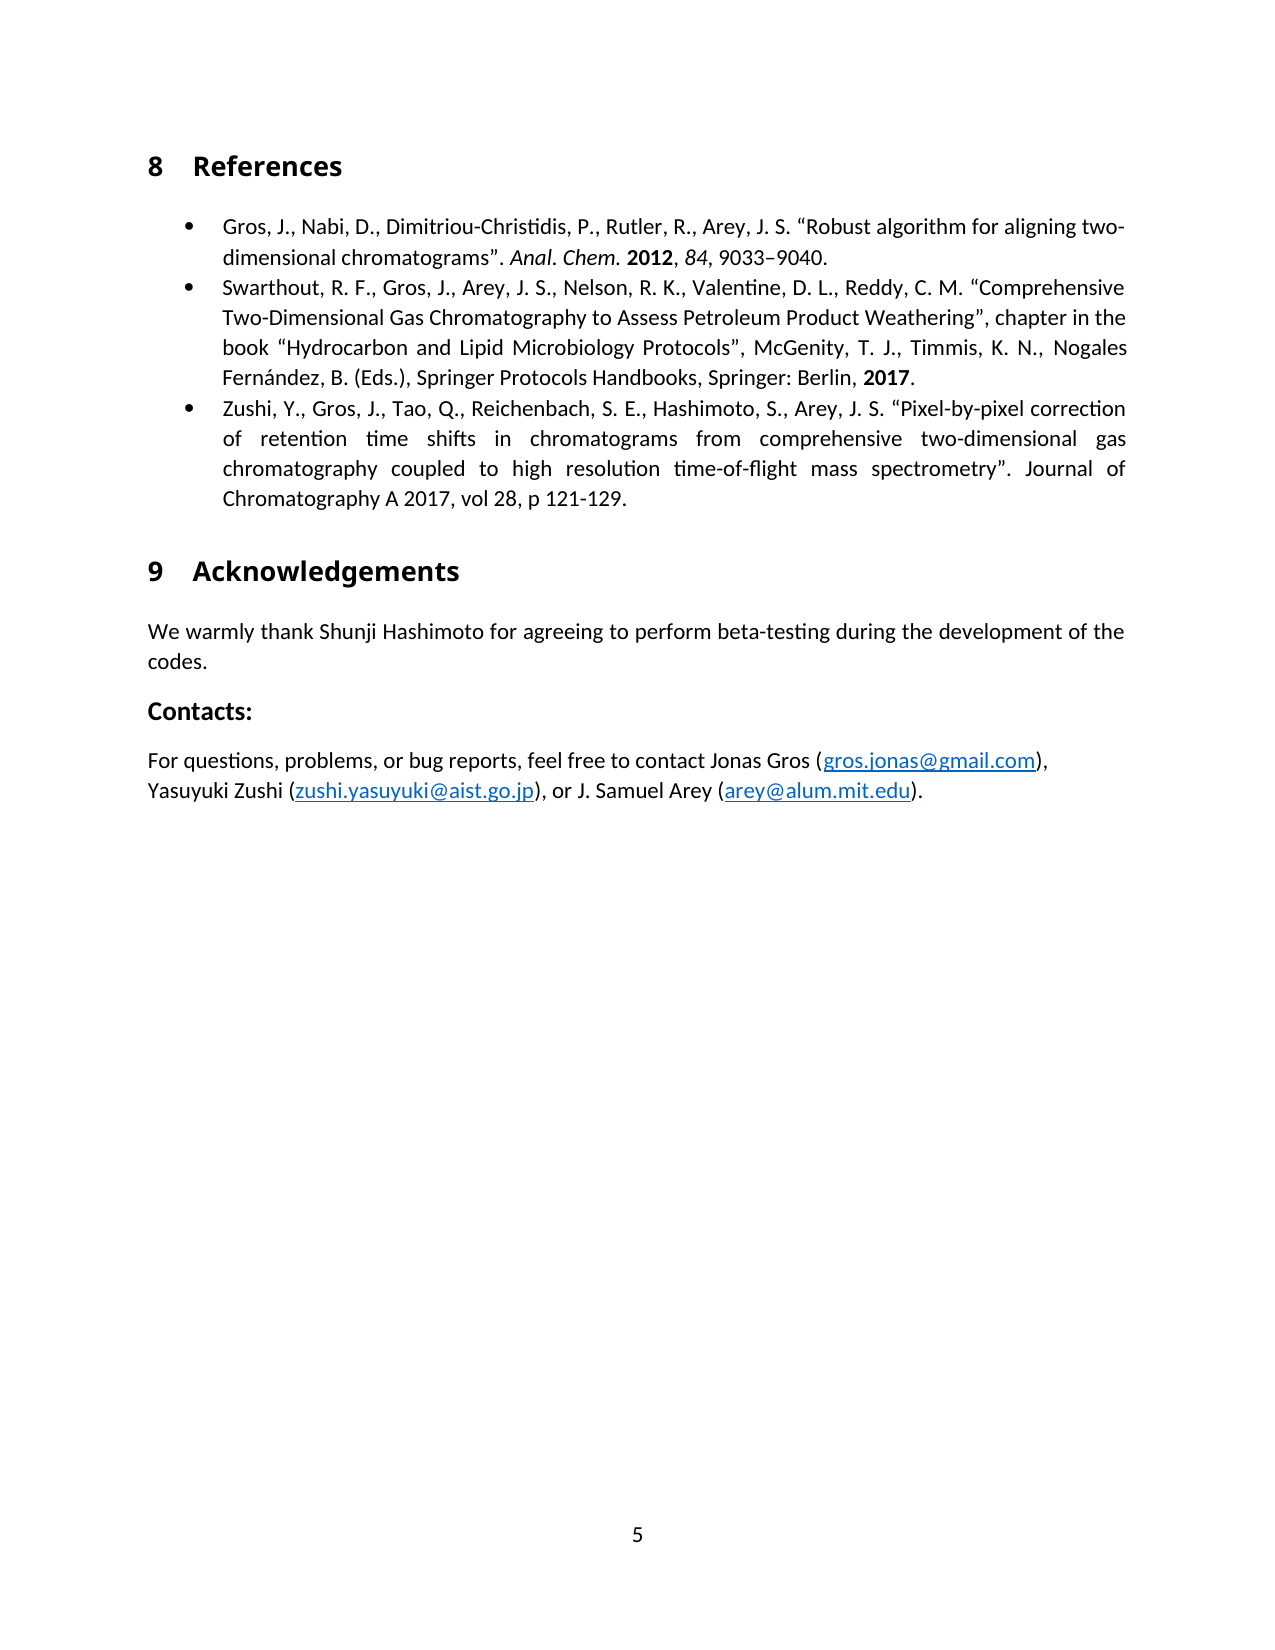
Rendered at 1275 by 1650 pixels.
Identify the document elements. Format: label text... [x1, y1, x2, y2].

text Contacts: [148, 694, 1127, 727]
list Gros, J., Nabi, D., Dimitriou-Christidis, P., Rutler, R., Arey, J. S. “Robust algorithm for aligning two-dimensional chromatograms”. Anal. Chem. 2012, 84, 9033–9040. [185, 212, 1127, 271]
text Acknowledgements [148, 552, 1127, 589]
list Swarthout, R. F., Gros, J., Arey, J. S., Nelson, R. K., Valentine, D. L., Reddy, C. M. “Comprehensive Two-Dimensional Gas Chromatography to Assess Petroleum Product Weathering”, chapter in the book “Hydrocarbon and Lipid Microbiology Protocols”, McGenity, T. J., Timmis, K. N., Nogales Fernández, B. (Eds.), Springer Protocols Handbooks, Springer: Berlin, 2017. [185, 273, 1127, 391]
list Zushi, Y., Gros, J., Tao, Q., Reichenbach, S. E., Hashimoto, S., Arey, J. S. “Pixel-by-pixel correction of retention time shifts in chromatograms from comprehensive two-dimensional gas chromatography coupled to high resolution time-of-flight mass spectrometry”. Journal of Chromatography A 2017, vol 28, p 121-129. [185, 394, 1127, 512]
text For questions, problems, or bug reports, feel free to contact Jonas Gros (gros.jonas@gmail.com), Yasuyuki Zushi (zushi.yasuyuki@aist.go.jp), or J. Samuel Arey (arey@alum.mit.edu). [148, 746, 1127, 804]
text We warmly thank Shunji Hashimoto for agreeing to perform beta-testing during the development of the codes. [148, 617, 1127, 675]
list References [148, 148, 1127, 184]
